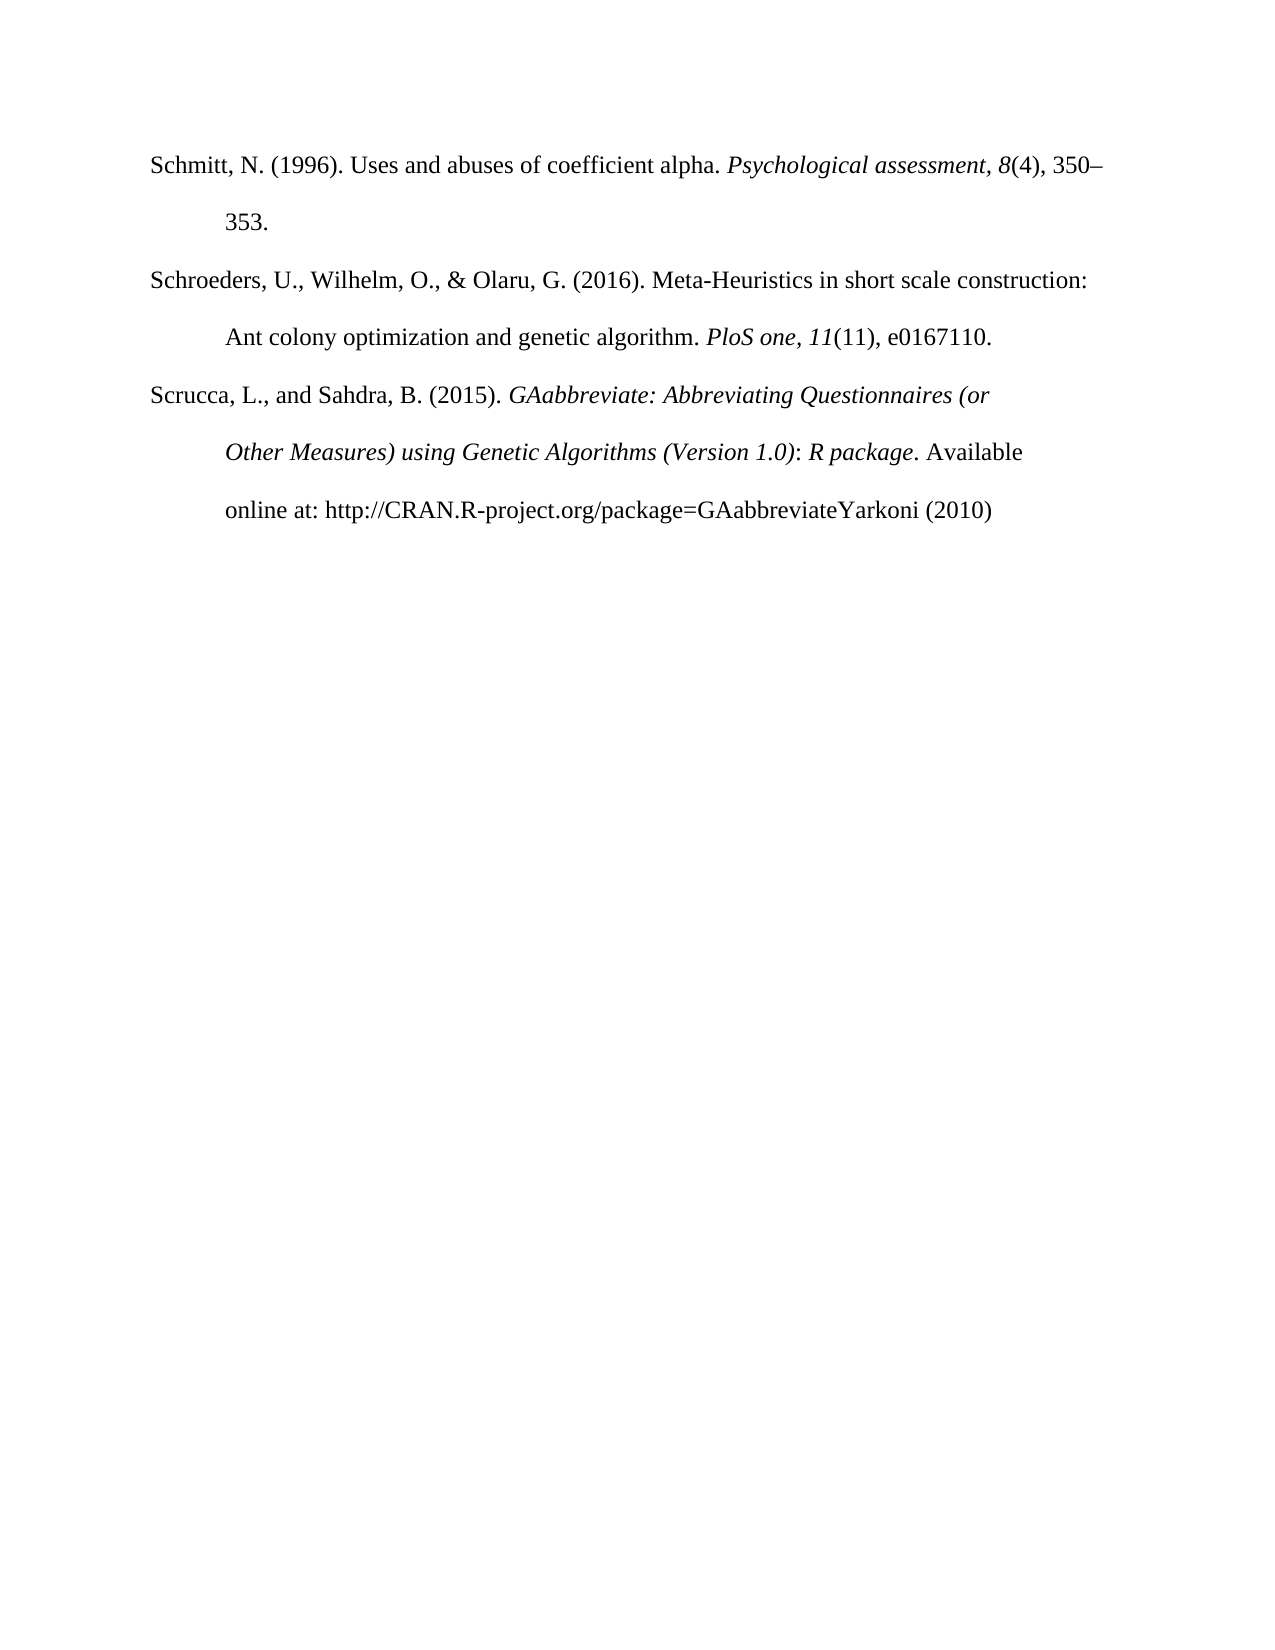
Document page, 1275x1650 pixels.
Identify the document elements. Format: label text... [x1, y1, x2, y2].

text online at: http://CRAN.R-project.org/package=GAabbreviateYarkoni (2010) [150, 495, 1125, 524]
text Schmitt, N. (1996). Uses and abuses of coefficient alpha. Psychological assessment, 8(4), 350– 353. [150, 150, 1125, 236]
text Other Measures) using Genetic Algorithms (Version 1.0): R package. Available [150, 437, 1125, 466]
text Schroeders, U., Wilhelm, O., & Olaru, G. (2016). Meta-Heuristics in short scale construction: Ant colony optimization and genetic algorithm. PloS one, 11(11), e0167110. [150, 265, 1125, 351]
text Scrucca, L., and Sahdra, B. (2015). GAabbreviate: Abbreviating Questionnaires (or [150, 380, 1125, 409]
